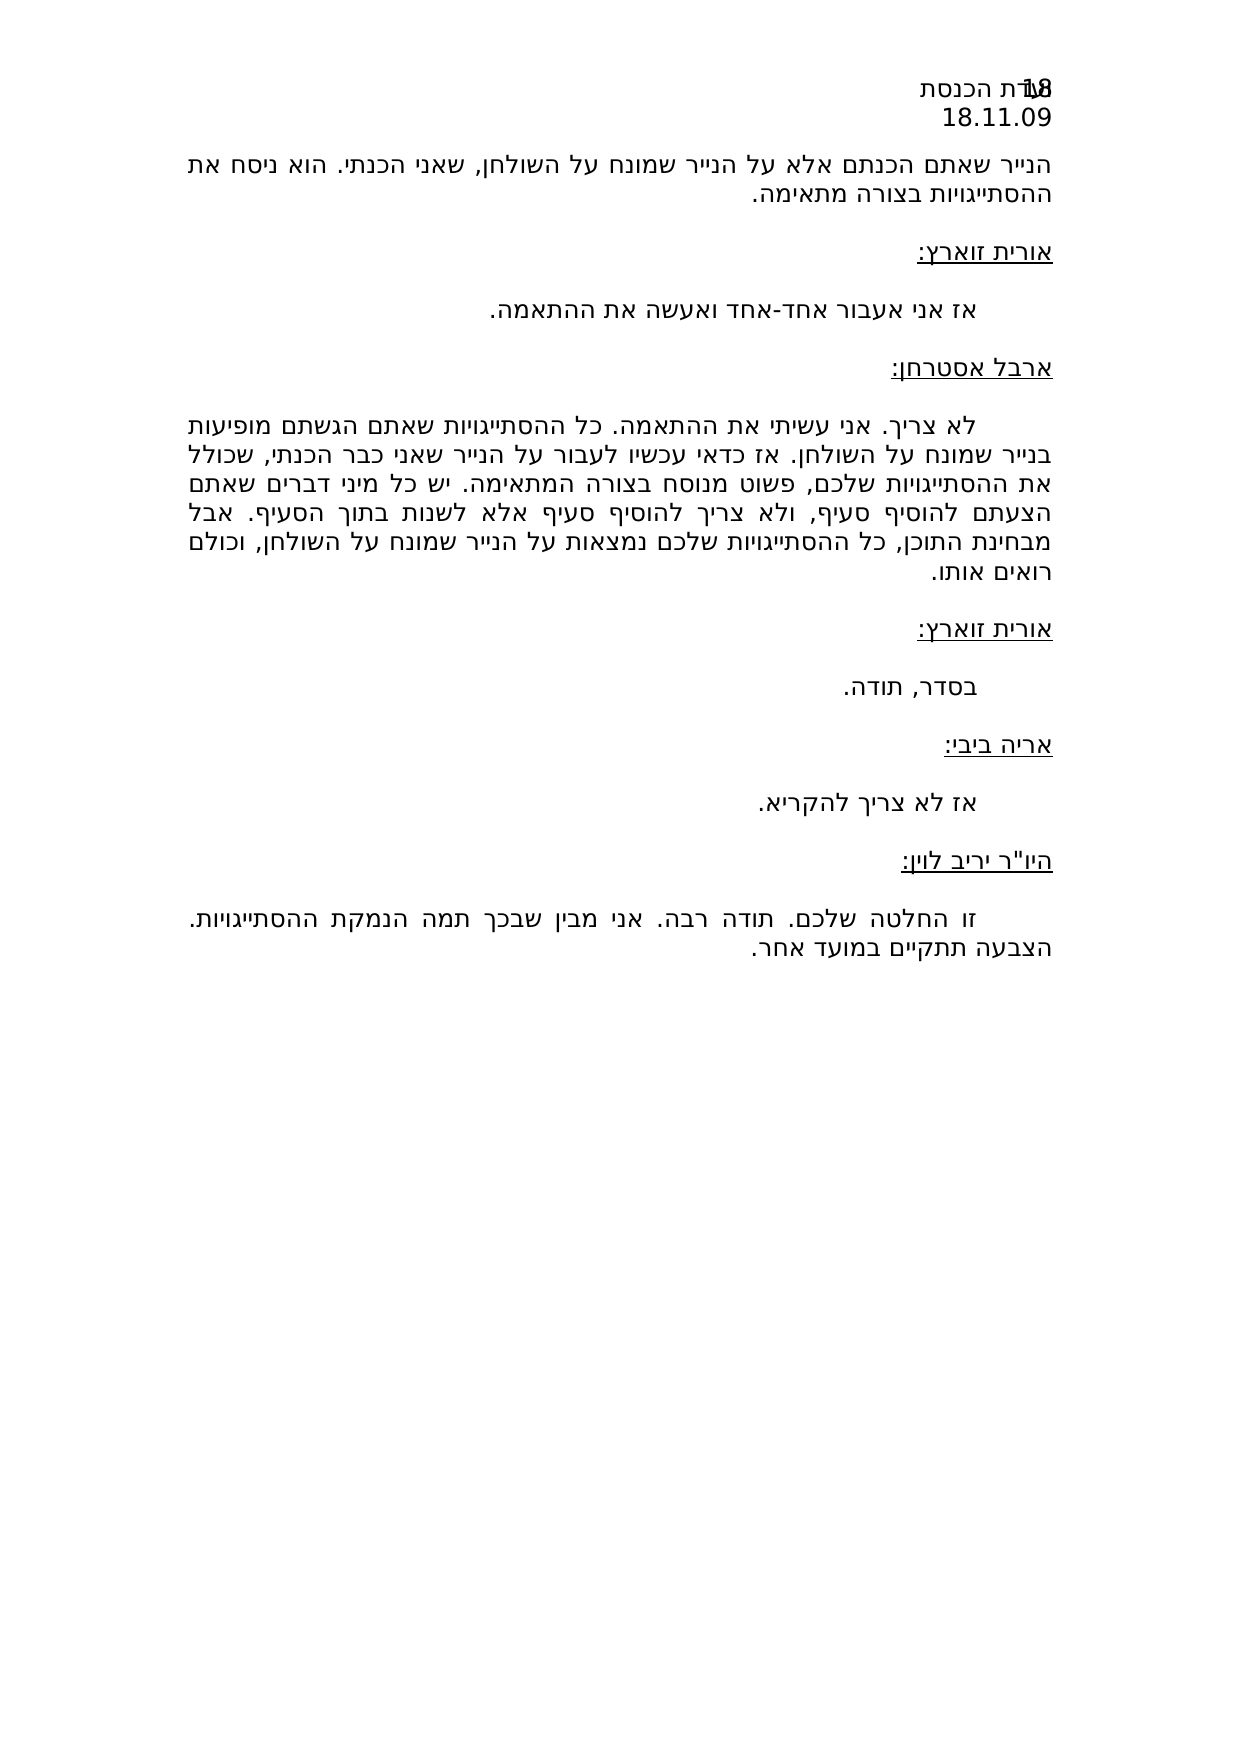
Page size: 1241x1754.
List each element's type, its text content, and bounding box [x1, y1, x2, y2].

text אורית זוארץ: [187, 237, 1053, 266]
text בסדר, תודה. [187, 672, 1053, 702]
text זו החלטה שלכם. תודה רבה. אני מבין שבכך תמה הנמקת ההסתייגויות. הצבעה תתקיים במועד אחר. [187, 904, 1053, 962]
text ארבל אסטרחן: [187, 353, 1053, 382]
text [187, 150, 1053, 208]
text היו"ר יריב לוין: [187, 846, 1053, 875]
text לא צריך. אני עשיתי את ההתאמה. כל ההסתייגויות שאתם הגשתם מופיעות בנייר שמונח על השולחן. אז כדאי עכשיו לעבור על הנייר שאני כבר הכנתי, שכולל את ההסתייגויות שלכם, פשוט מנוסח בצורה המתאימה. יש כל מיני דברים שאתם הצעתם להוסיף סעיף, ולא צריך להוסיף סעיף אלא לשנות בתוך הסעיף. אבל מבחינת התוכן, כל ההסתייגויות שלכם נמצאות על הנייר שמונח על השולחן, וכולם רואים אותו. [187, 411, 1053, 586]
text אורית זוארץ: [187, 614, 1053, 644]
text אז אני אעבור אחד-אחד ואעשה את ההתאמה. [187, 295, 1053, 324]
text אריה ביבי: [187, 730, 1053, 759]
text אז לא צריך להקריא. [187, 788, 1053, 817]
